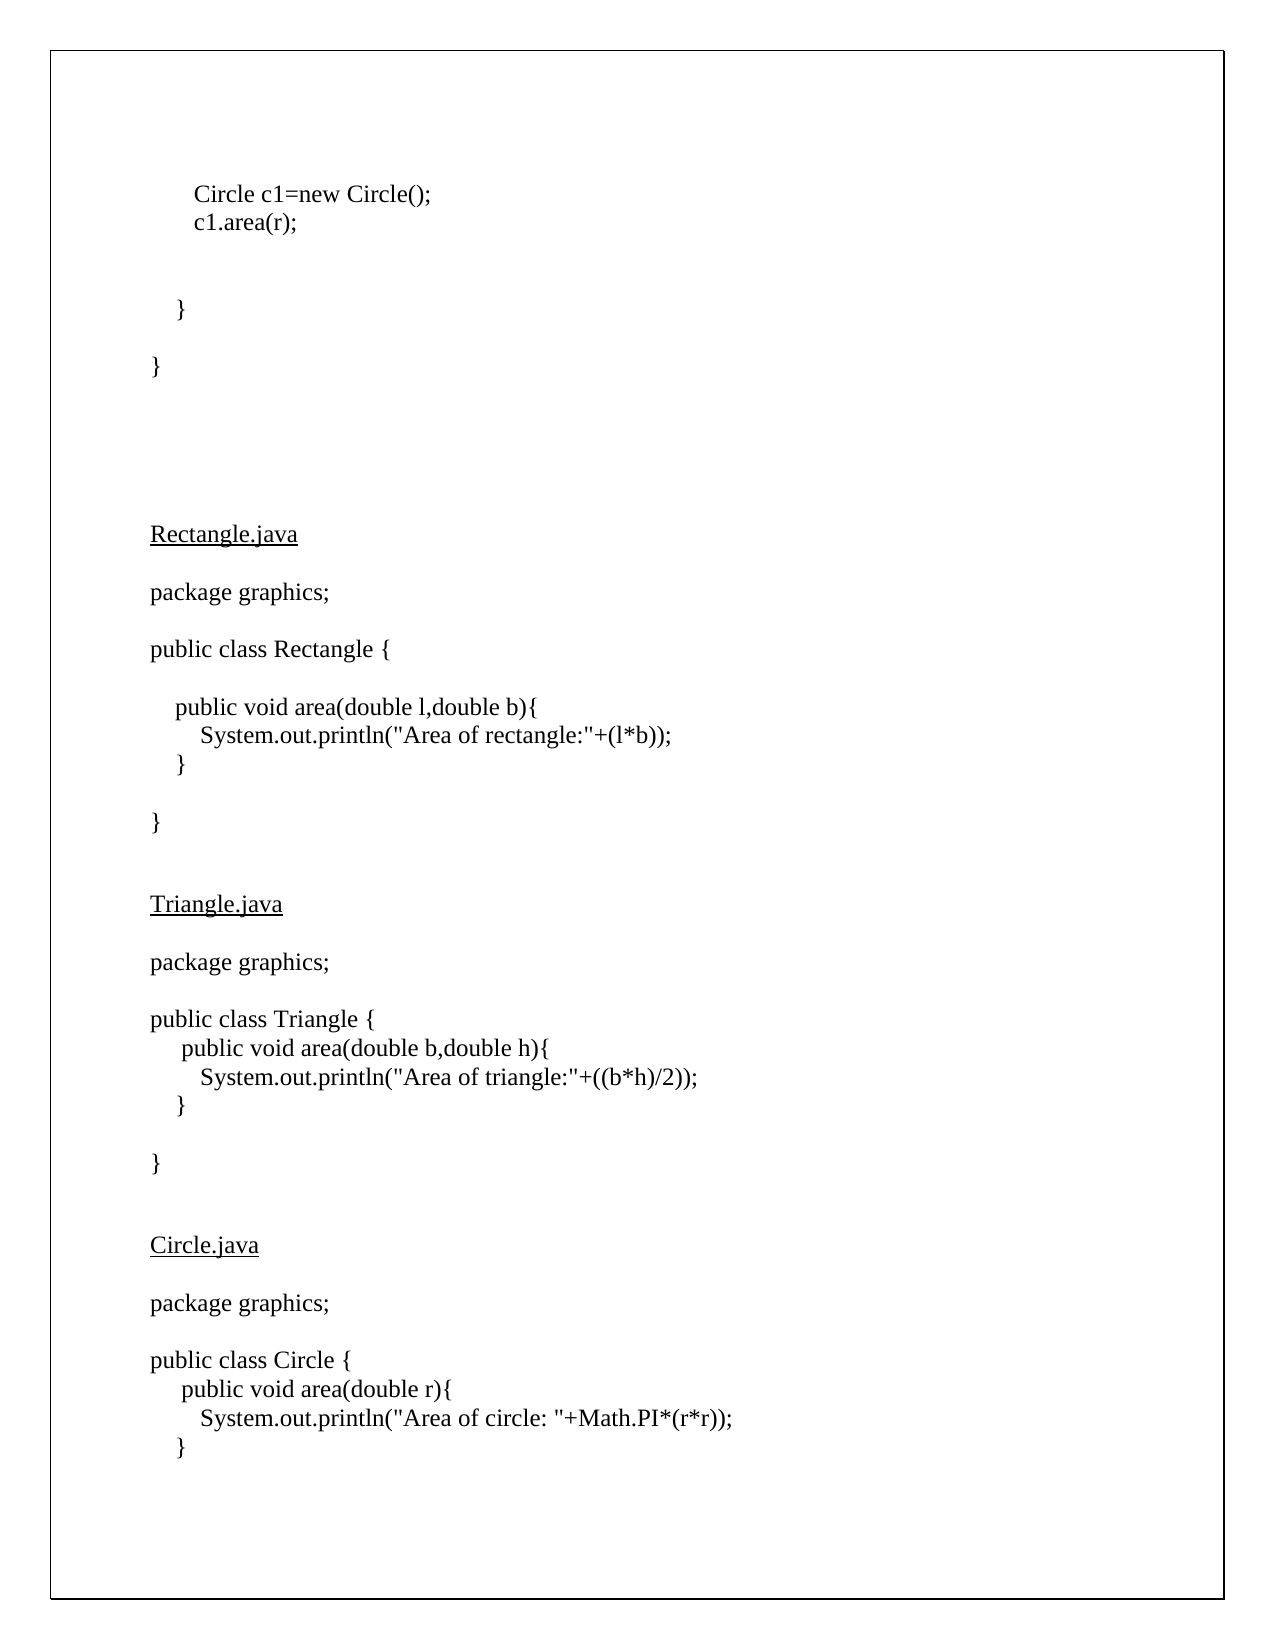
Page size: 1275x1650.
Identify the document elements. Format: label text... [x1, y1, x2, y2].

text Triangle.java [150, 889, 1124, 918]
text package graphics; [150, 1288, 1124, 1317]
text package graphics; [150, 577, 1124, 606]
text Rectangle.java [150, 519, 1124, 548]
text System.out.println("Area of circle: "+Math.PI*(r*r)); [150, 1403, 1124, 1432]
text public class Rectangle { [150, 634, 1124, 663]
text } [150, 807, 1124, 836]
text } [150, 294, 1124, 322]
text package graphics; [150, 947, 1124, 976]
text Circle.java [150, 1231, 1124, 1259]
text } [150, 351, 1124, 380]
text System.out.println("Area of rectangle:"+(l*b)); [150, 721, 1124, 749]
text System.out.println("Area of triangle:"+((b*h)/2)); [150, 1062, 1124, 1091]
text } [150, 1432, 1124, 1461]
text public void area(double r){ [150, 1374, 1124, 1403]
text public void area(double l,double b){ [150, 692, 1124, 721]
text } [150, 1148, 1124, 1177]
text } [150, 1091, 1124, 1119]
text Circle c1=new Circle(); [150, 179, 1124, 207]
text public class Triangle { [150, 1004, 1124, 1033]
text } [150, 749, 1124, 778]
text public class Circle { [150, 1346, 1124, 1374]
text c1.area(r); [150, 207, 1124, 236]
text public void area(double b,double h){ [150, 1033, 1124, 1062]
